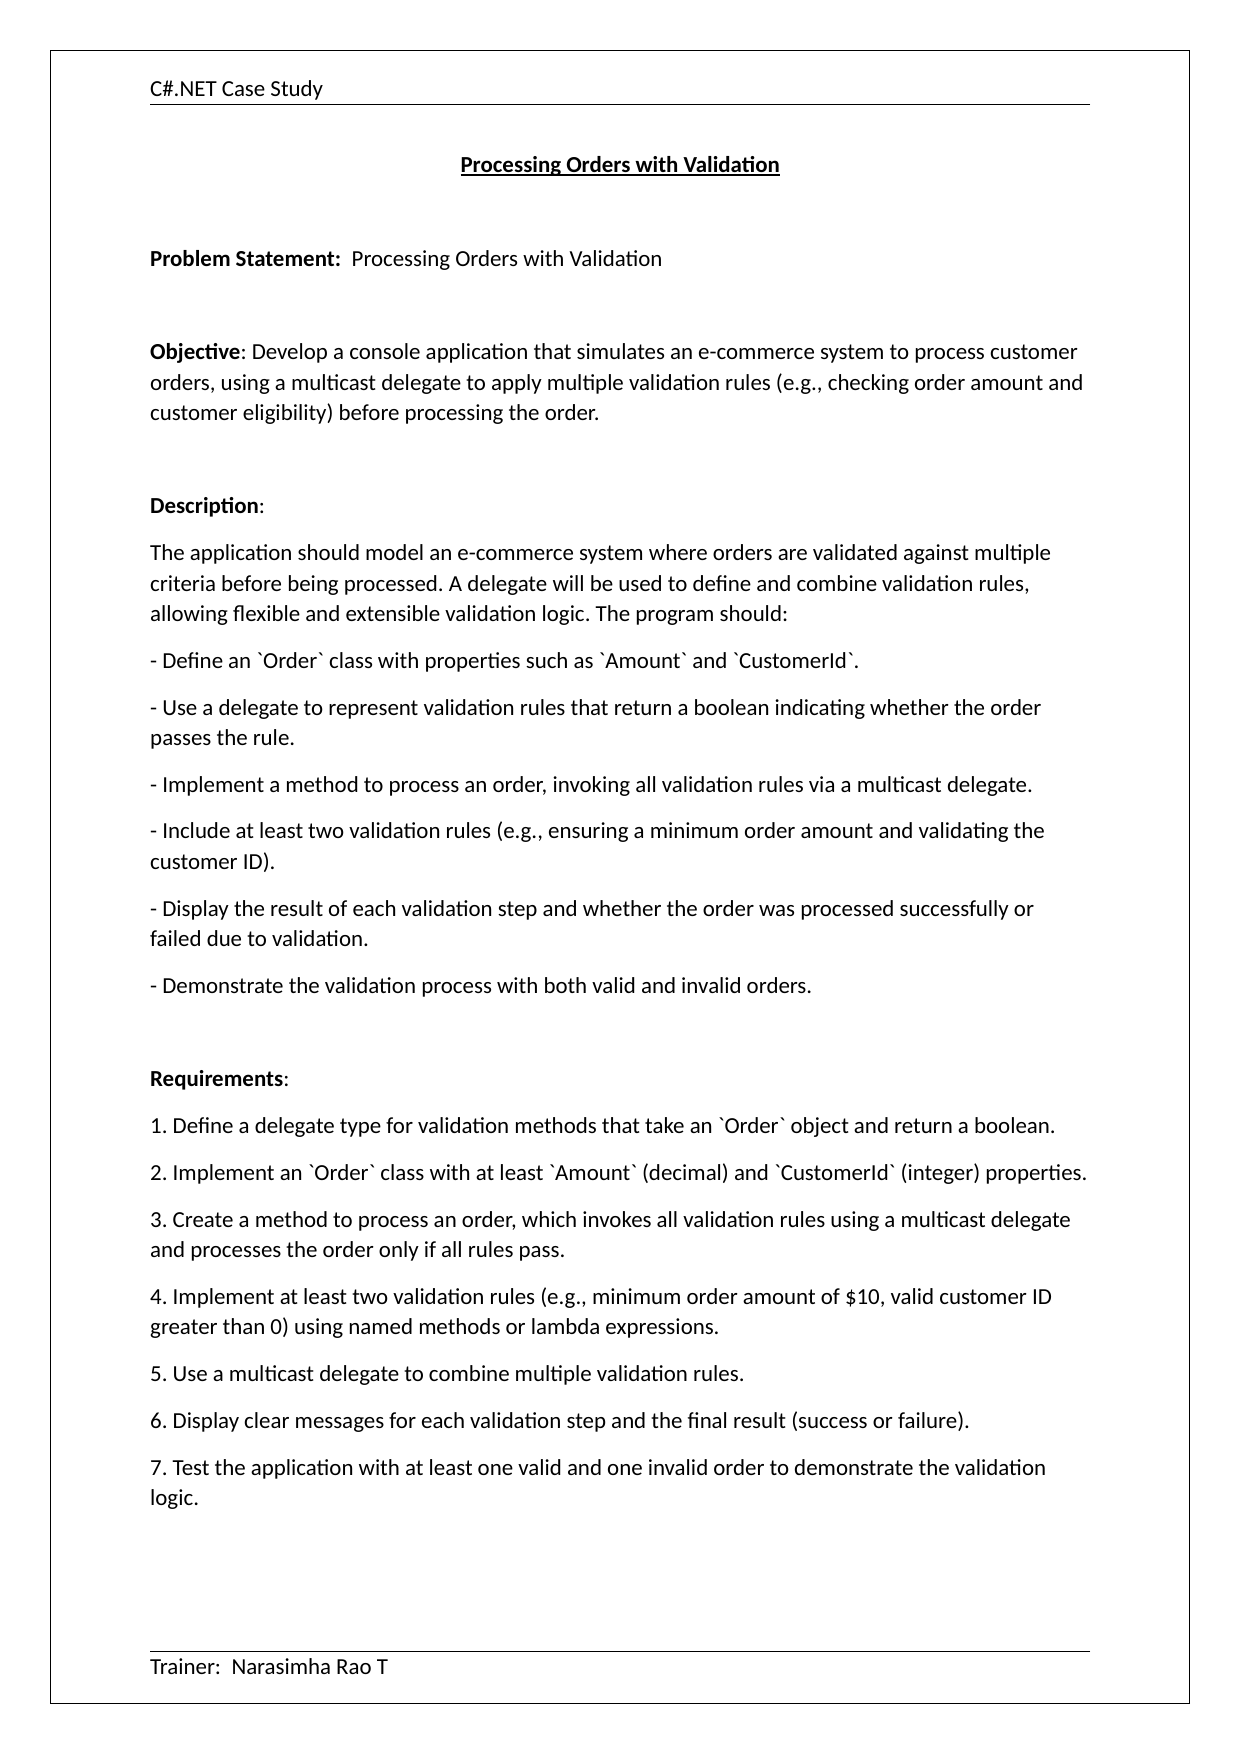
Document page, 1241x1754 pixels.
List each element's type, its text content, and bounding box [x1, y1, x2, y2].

text 3. Create a method to process an order, which invokes all validation rules using a multicast delegate and processes the order only if all rules pass. [150, 1205, 1090, 1263]
text Objective: Develop a console application that simulates an e-commerce system to process customer orders, using a multicast delegate to apply multiple validation rules (e.g., checking order amount and customer eligibility) before processing the order. [150, 337, 1090, 426]
text - Demonstrate the validation process with both valid and invalid orders. [150, 971, 1090, 999]
text 5. Use a multicast delegate to combine multiple validation rules. [150, 1359, 1090, 1387]
text - Include at least two validation rules (e.g., ensuring a minimum order amount and validating the customer ID). [150, 817, 1090, 875]
text Processing Orders with Validation [150, 150, 1090, 178]
text 1. Define a delegate type for validation methods that take an `Order` object and return a boolean. [150, 1111, 1090, 1139]
text Problem Statement: Processing Orders with Validation [150, 244, 1090, 272]
text 6. Display clear messages for each validation step and the final result (success or failure). [150, 1406, 1090, 1434]
text - Implement a method to process an order, invoking all validation rules via a multicast delegate. [150, 770, 1090, 798]
text 4. Implement at least two validation rules (e.g., minimum order amount of $10, valid customer ID greater than 0) using named methods or lambda expressions. [150, 1282, 1090, 1341]
text Requirements: [150, 1064, 1090, 1093]
text - Define an `Order` class with properties such as `Amount` and `CustomerId`. [150, 646, 1090, 674]
text 7. Test the application with at least one valid and one invalid order to demonstrate the validation logic. [150, 1453, 1090, 1511]
text - Display the result of each validation step and whether the order was processed successfully or failed due to validation. [150, 894, 1090, 952]
text The application should model an e-commerce system where orders are validated against multiple criteria before being processed. A delegate will be used to define and combine validation rules, allowing flexible and extensible validation logic. The program should: [150, 538, 1090, 627]
text Description: [150, 492, 1090, 520]
text 2. Implement an `Order` class with at least `Amount` (decimal) and `CustomerId` (integer) properties. [150, 1158, 1090, 1186]
text - Use a delegate to represent validation rules that return a boolean indicating whether the order passes the rule. [150, 693, 1090, 751]
